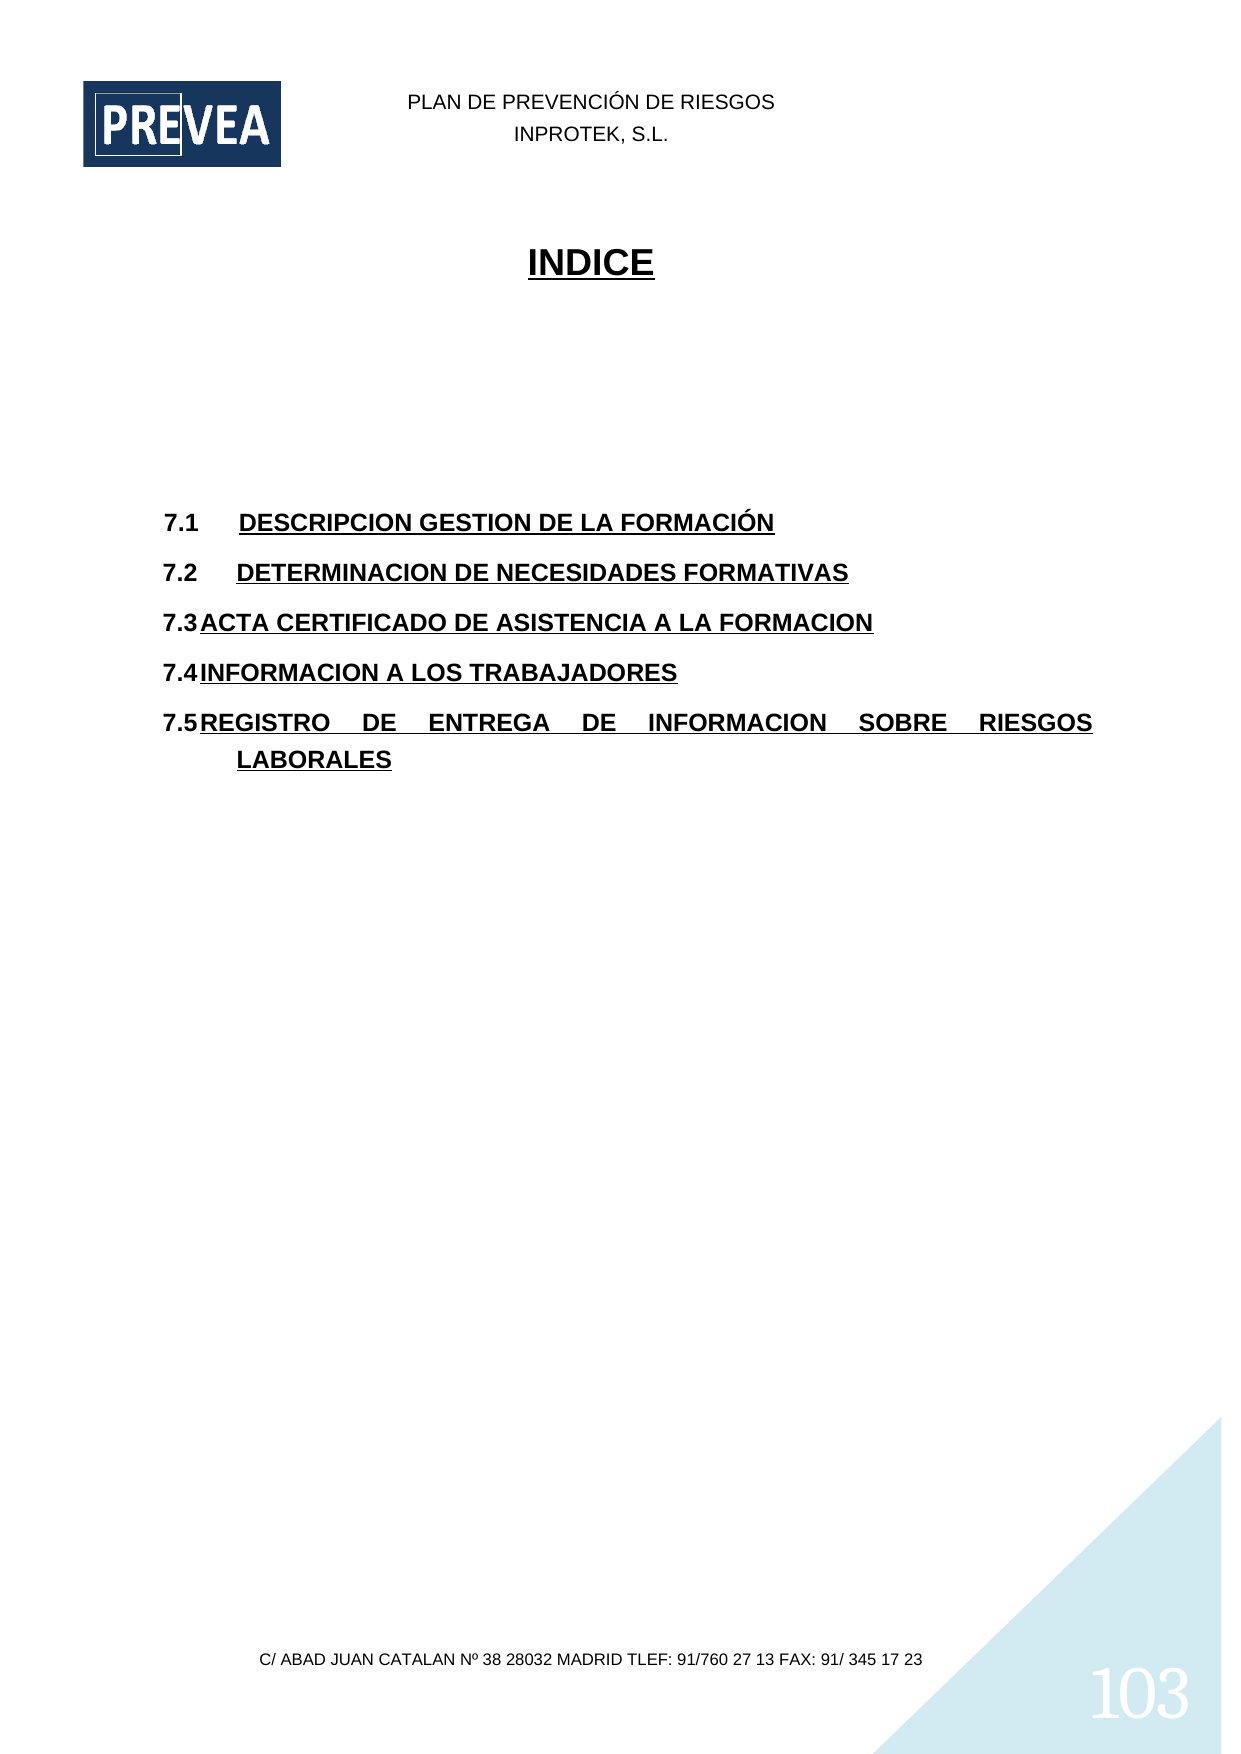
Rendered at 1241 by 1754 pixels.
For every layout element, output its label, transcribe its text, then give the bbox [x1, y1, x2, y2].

list DETERMINACION DE NECESIDADES FORMATIVAS [162, 558, 1093, 587]
picture [83, 81, 281, 167]
list INFORMACION A LOS TRABAJADORES [162, 658, 1093, 686]
list ACTA CERTIFICADO DE ASISTENCIA A LA FORMACION [162, 608, 1093, 637]
list DESCRIPCION GESTION DE LA FORMACIÓN [164, 508, 1093, 537]
text INDICE [89, 241, 1093, 284]
list REGISTRO DE ENTREGA DE INFORMACION SOBRE RIESGOS LABORALES [162, 707, 1093, 773]
